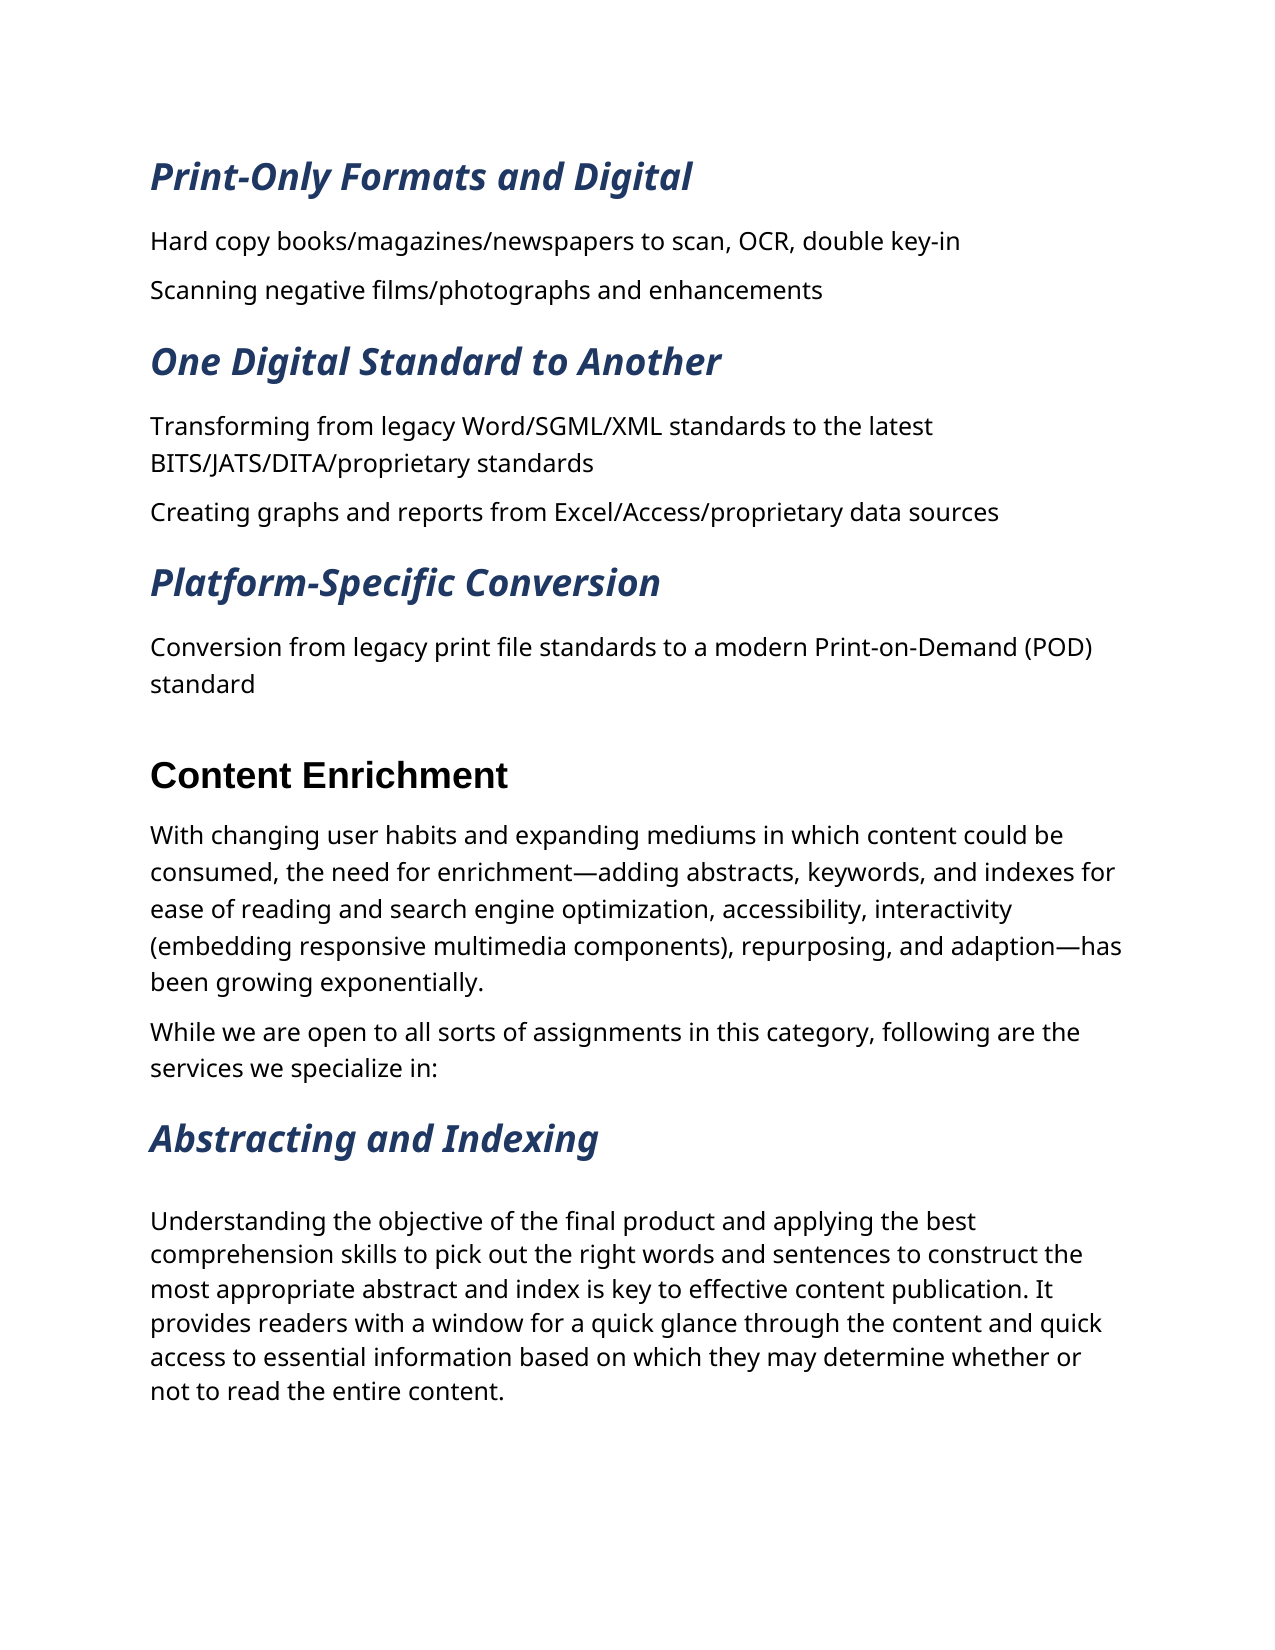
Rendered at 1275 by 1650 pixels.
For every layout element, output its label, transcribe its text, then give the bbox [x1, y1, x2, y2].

text Conversion from legacy print file standards to a modern Print-on-Demand (POD) standard [150, 630, 1125, 701]
text Transforming from legacy Word/SGML/XML standards to the latest BITS/JATS/DITA/proprietary standards [150, 408, 1125, 479]
subtitle Print-Only Formats and Digital [150, 150, 1125, 201]
text Hard copy books/magazines/newspapers to scan, OCR, double key-in [150, 224, 1125, 258]
text With changing user habits and expanding mediums in which content could be consumed, the need for enrichment—adding abstracts, keywords, and indexes for ease of reading and search engine optimization, accessibility, interactivity (embedding responsive multimedia components), repurposing, and adaption—has been growing exponentially. [150, 818, 1125, 999]
text Scanning negative films/photographs and enhancements [150, 273, 1125, 307]
text While we are open to all sorts of assignments in this category, following are the services we specialize in: [150, 1014, 1125, 1085]
subtitle Content Enrichment [150, 754, 1125, 797]
text Understanding the objective of the final product and applying the best comprehension skills to pick out the right words and sentences to construct the most appropriate abstract and index is key to effective content publication. It provides readers with a window for a quick glance through the content and quick access to essential information based on which they may determine whether or not to read the entire content. [150, 1203, 1125, 1407]
subtitle Platform-Specific Conversion [150, 556, 1125, 607]
subtitle Abstracting and Indexing [150, 1113, 1125, 1164]
text Creating graphs and reports from Excel/Access/proprietary data sources [150, 494, 1125, 529]
subtitle One Digital Standard to Another [150, 335, 1125, 386]
